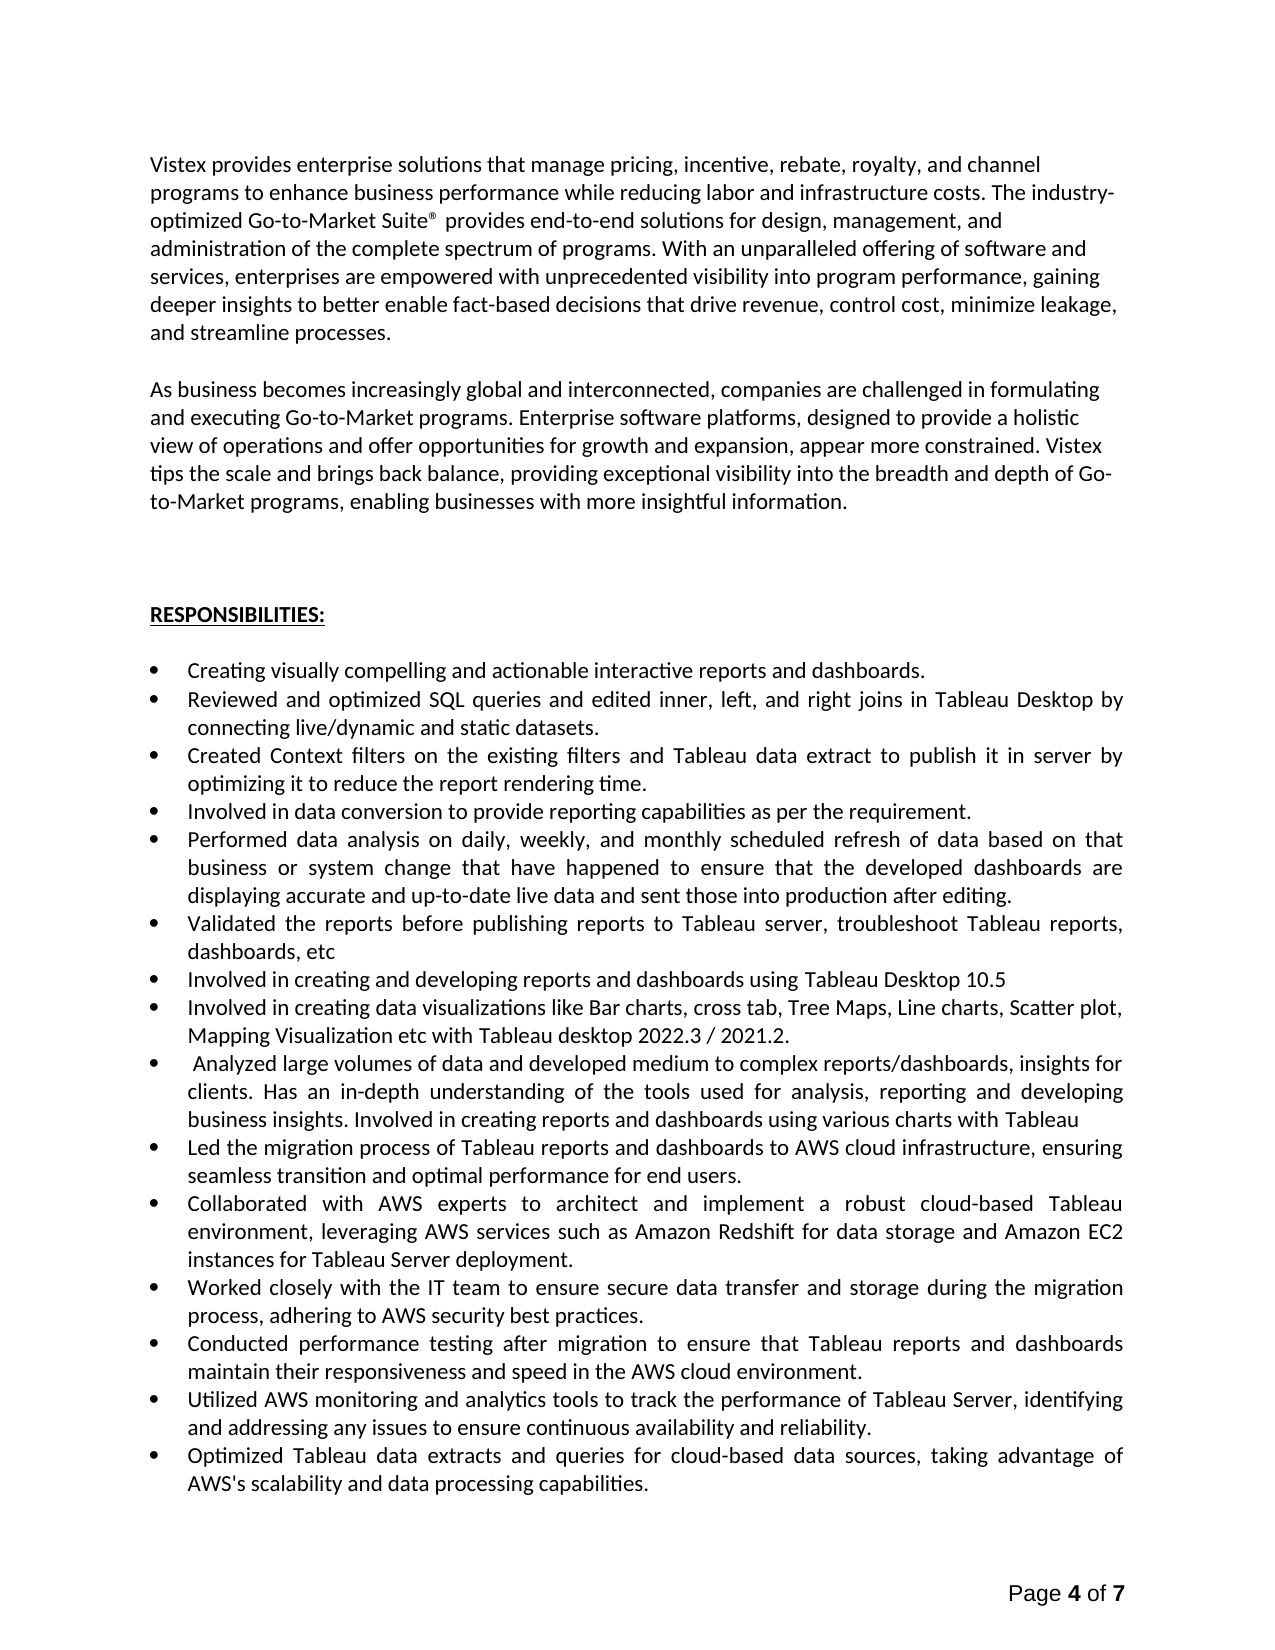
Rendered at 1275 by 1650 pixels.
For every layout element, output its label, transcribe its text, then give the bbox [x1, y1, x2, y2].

text As business becomes increasingly global and interconnected, companies are challenged in formulating and executing Go-to-Market programs. Enterprise software platforms, designed to provide a holistic view of operations and offer opportunities for growth and expansion, appear more constrained. Vistex tips the scale and brings back balance, providing exceptional visibility into the breadth and depth of Go-to-Market programs, enabling businesses with more insightful information. [150, 375, 1125, 515]
list Optimized Tableau data extracts and queries for cloud-based data sources, taking advantage of AWS's scalability and data processing capabilities. [150, 1441, 1125, 1497]
text RESPONSIBILITIES: [150, 601, 1125, 629]
list Led the migration process of Tableau reports and dashboards to AWS cloud infrastructure, ensuring seamless transition and optimal performance for end users. [150, 1133, 1125, 1189]
list Created Context filters on the existing filters and Tableau data extract to publish it in server by optimizing it to reduce the report rendering time. [150, 741, 1125, 797]
list Reviewed and optimized SQL queries and edited inner, left, and right joins in Tableau Desktop by connecting live/dynamic and static datasets. [150, 685, 1125, 741]
list Involved in data conversion to provide reporting capabilities as per the requirement. [150, 797, 1125, 825]
list Analyzed large volumes of data and developed medium to complex reports/dashboards, insights for clients. Has an in-depth understanding of the tools used for analysis, reporting and developing business insights. Involved in creating reports and dashboards using various charts with Tableau [150, 1049, 1125, 1133]
list Utilized AWS monitoring and analytics tools to track the performance of Tableau Server, identifying and addressing any issues to ensure continuous availability and reliability. [150, 1385, 1125, 1441]
list Involved in creating and developing reports and dashboards using Tableau Desktop 10.5 [150, 965, 1125, 993]
list Conducted performance testing after migration to ensure that Tableau reports and dashboards maintain their responsiveness and speed in the AWS cloud environment. [150, 1329, 1125, 1385]
list Creating visually compelling and actionable interactive reports and dashboards. [150, 657, 1125, 685]
list Validated the reports before publishing reports to Tableau server, troubleshoot Tableau reports, dashboards, etc [150, 909, 1125, 965]
list Collaborated with AWS experts to architect and implement a robust cloud-based Tableau environment, leveraging AWS services such as Amazon Redshift for data storage and Amazon EC2 instances for Tableau Server deployment. [150, 1189, 1125, 1273]
list Worked closely with the IT team to ensure secure data transfer and storage during the migration process, adhering to AWS security best practices. [150, 1273, 1125, 1329]
text Vistex provides enterprise solutions that manage pricing, incentive, rebate, royalty, and channel programs to enhance business performance while reducing labor and infrastructure costs. The industry-optimized Go-to-Market Suite® provides end-to-end solutions for design, management, and administration of the complete spectrum of programs. With an unparalleled offering of software and services, enterprises are empowered with unprecedented visibility into program performance, gaining deeper insights to better enable fact-based decisions that drive revenue, control cost, minimize leakage, and streamline processes. [150, 150, 1125, 346]
list Involved in creating data visualizations like Bar charts, cross tab, Tree Maps, Line charts, Scatter plot, Mapping Visualization etc with Tableau desktop 2022.3 / 2021.2. [150, 993, 1125, 1049]
list Performed data analysis on daily, weekly, and monthly scheduled refresh of data based on that business or system change that have happened to ensure that the developed dashboards are displaying accurate and up-to-date live data and sent those into production after editing. [150, 825, 1125, 909]
